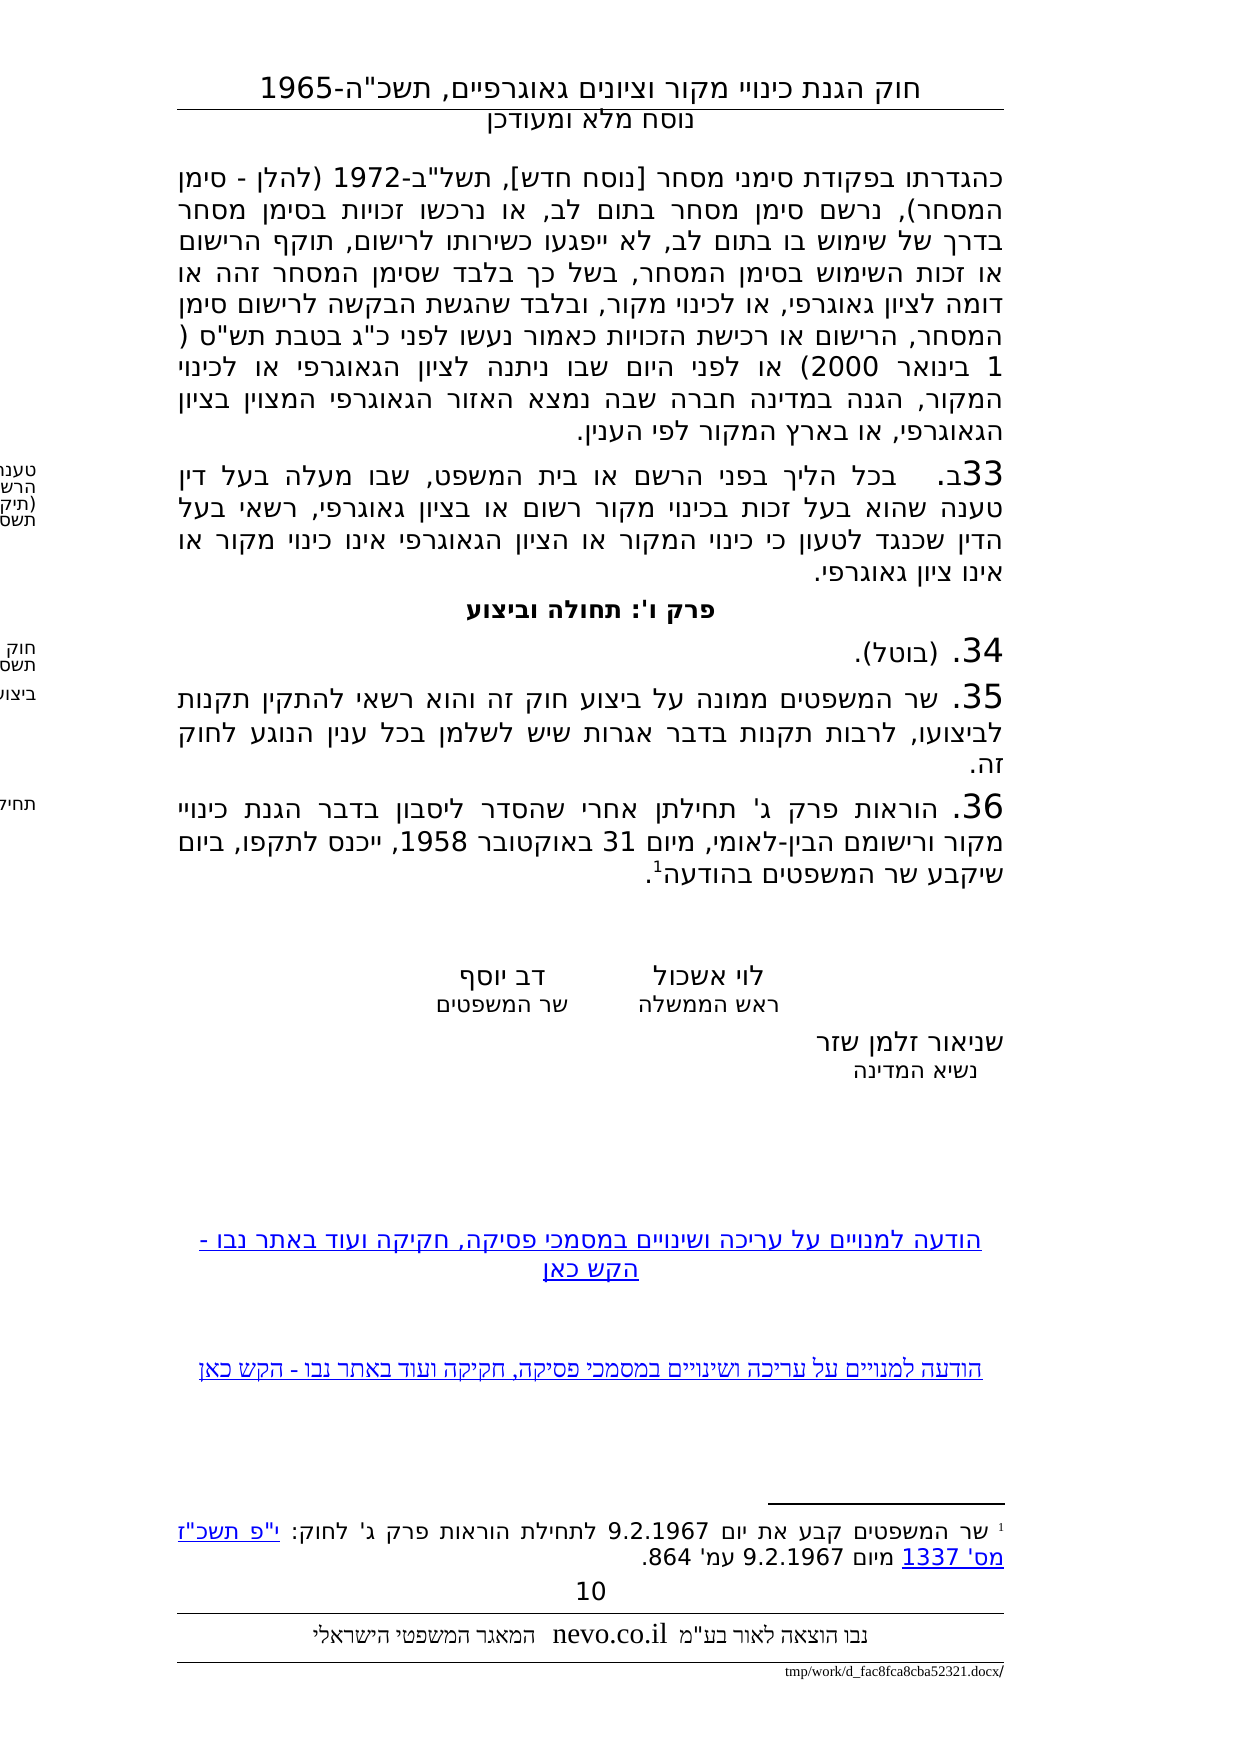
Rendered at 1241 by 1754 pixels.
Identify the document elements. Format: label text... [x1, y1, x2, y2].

text 33ב. בכל הליך בפני הרשם או בית המשפט, שבו מעלה בעל דין טענה שהוא בעל זכות בכינוי מקור רשום או בציון גאוגרפי, רשאי בעל הדין שכנגד לטעון כי כינוי המקור או הציון הגאוגרפי אינו כינוי מקור או אינו ציון גאוגרפי. [177, 454, 1004, 587]
text 34. (בוטל). [177, 632, 1004, 671]
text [177, 162, 1004, 446]
text נשיא המדינה [177, 1057, 1004, 1084]
text 35. שר המשפטים ממונה על ביצוע חוק זה והוא רשאי להתקין תקנות לביצועו, לרבות תקנות בדבר אגרות שיש לשלמן בכל ענין הנוגע לחוק זה. [177, 678, 1004, 780]
text פרק ו': תחולה וביצוע [177, 595, 1004, 624]
text לוי אשכול דב יוסף [177, 960, 1004, 992]
text שניאור זלמן שזר [177, 1026, 1004, 1057]
text הודעה למנויים על עריכה ושינויים במסמכי פסיקה, חקיקה ועוד באתר נבו - הקש כאן [177, 1354, 1004, 1383]
text ראש הממשלה שר המשפטים [177, 992, 1004, 1018]
text 36. הוראות פרק ג' תחילתן אחרי שהסדר ליסבון בדבר הגנת כינויי מקור ורישומם הבין-לאומי, מיום 31 באוקטובר 1958, ייכנס לתקפו, ביום שיקבע שר המשפטים בהודעה. [177, 787, 1004, 889]
text הודעה למנויים על עריכה ושינויים במסמכי פסיקה, חקיקה ועוד באתר נבו - הקש כאן [177, 1225, 1004, 1283]
